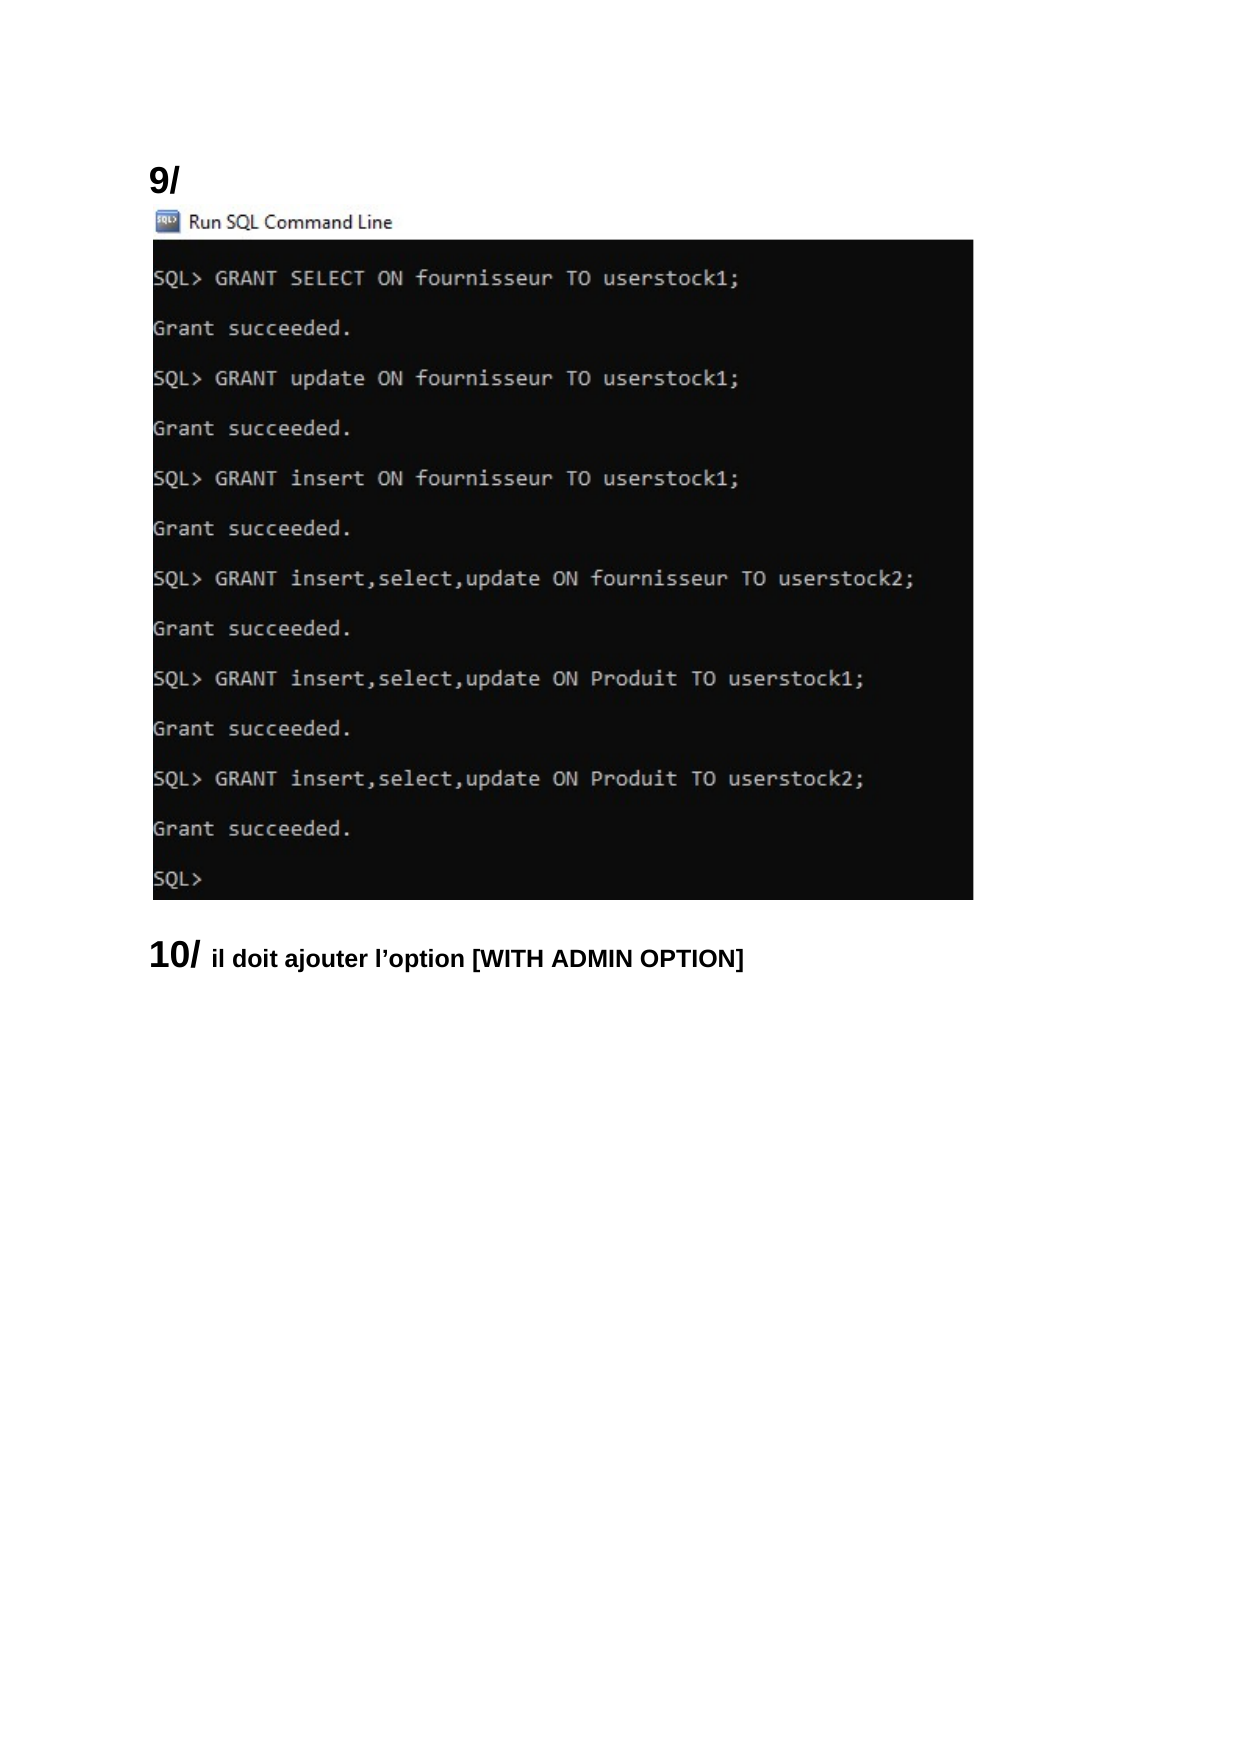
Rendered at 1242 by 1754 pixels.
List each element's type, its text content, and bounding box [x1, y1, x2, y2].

subtitle 9/ [148, 158, 1066, 201]
picture [153, 204, 974, 900]
text 10/ il doit ajouter l’option [WITH ADMIN OPTION] [148, 933, 1066, 976]
